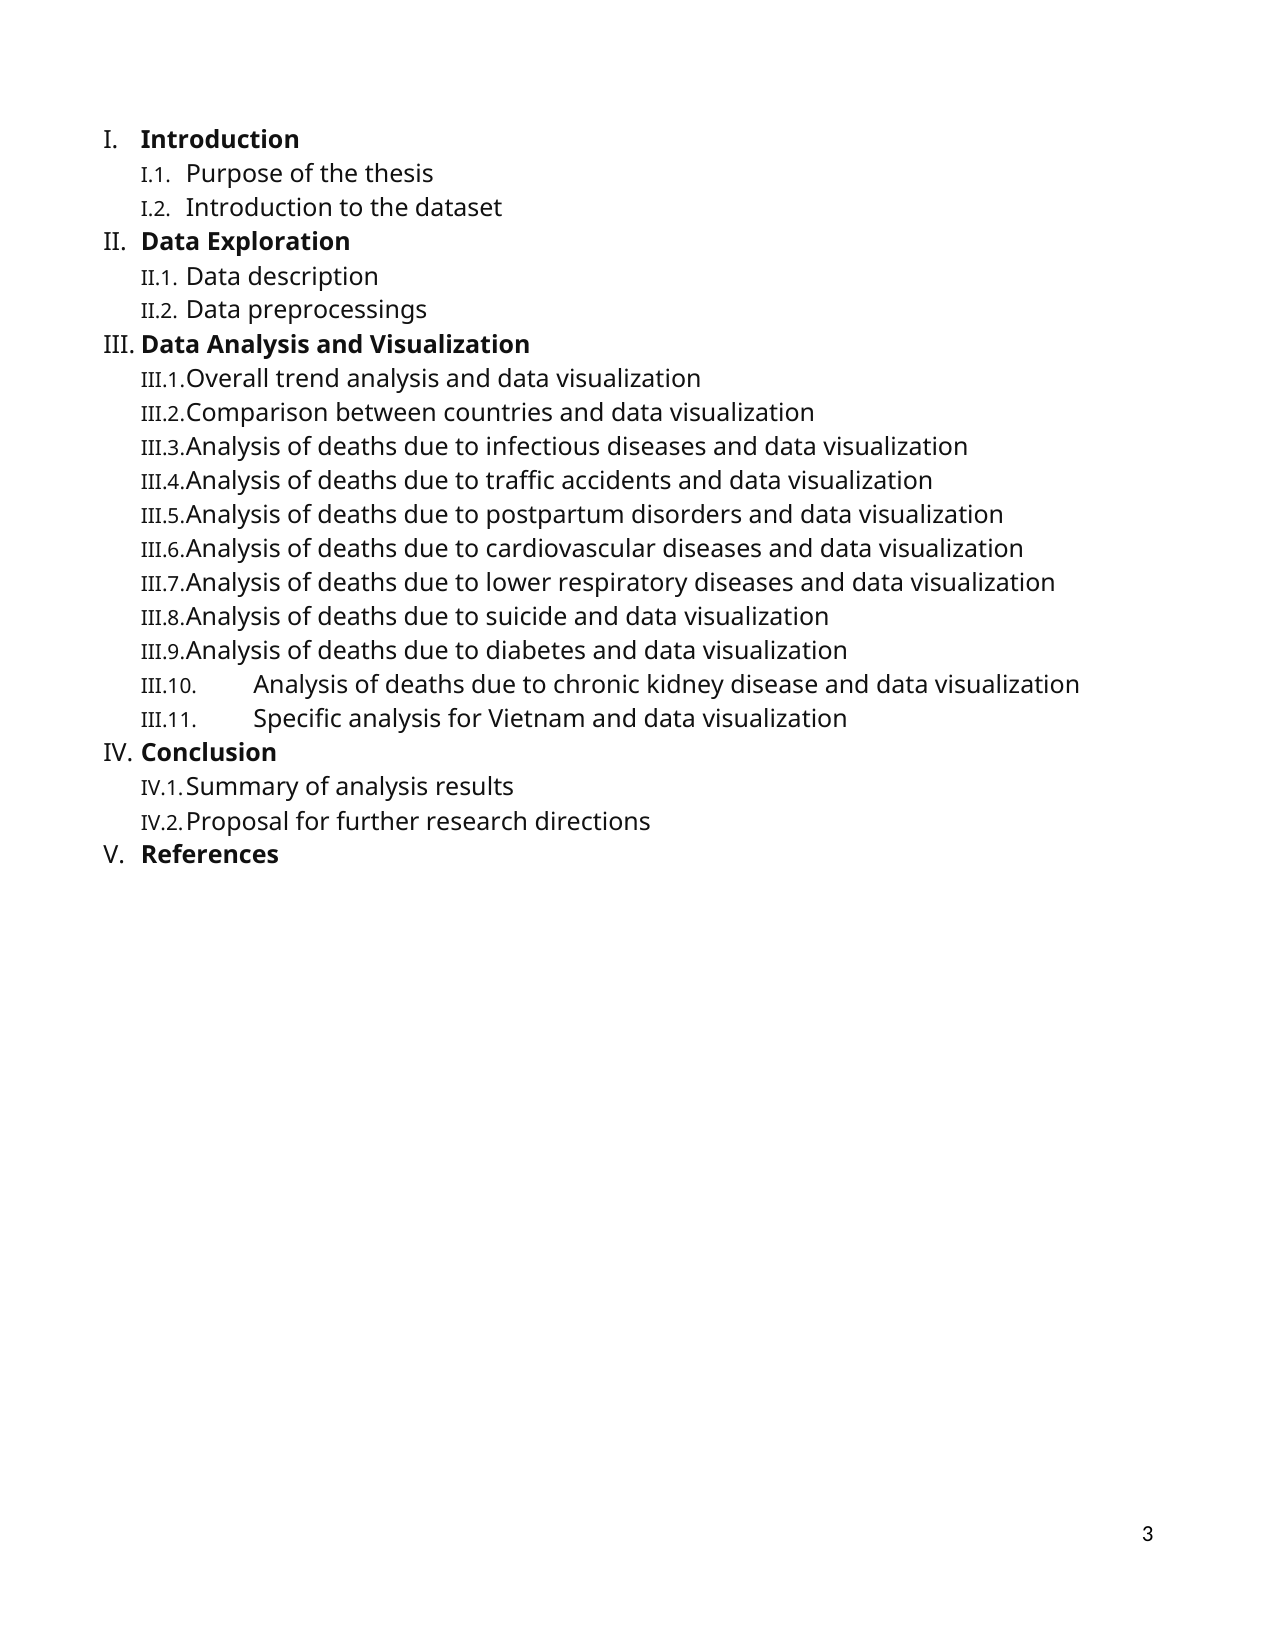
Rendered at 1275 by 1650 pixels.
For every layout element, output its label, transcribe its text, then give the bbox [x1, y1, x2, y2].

list Specific analysis for Vietnam and data visualization [141, 701, 1153, 735]
list Data Exploration [103, 224, 1153, 258]
list Comparison between countries and data visualization [141, 394, 1153, 428]
list Analysis of deaths due to traffic accidents and data visualization [141, 462, 1153, 497]
list Introduction to the dataset [141, 190, 1153, 224]
list Introduction [103, 122, 1153, 156]
list Analysis of deaths due to cardiovascular diseases and data visualization [141, 531, 1153, 565]
list Analysis of deaths due to diabetes and data visualization [141, 633, 1153, 667]
list Proposal for further research directions [141, 803, 1153, 837]
list Conclusion [103, 735, 1153, 769]
list Data preprocessings [141, 292, 1153, 326]
list Analysis of deaths due to lower respiratory diseases and data visualization [141, 565, 1153, 599]
list Analysis of deaths due to suicide and data visualization [141, 599, 1153, 633]
list References [103, 837, 1153, 871]
list Summary of analysis results [141, 769, 1153, 803]
list Data description [141, 258, 1153, 292]
list Overall trend analysis and data visualization [141, 360, 1153, 394]
list Data Analysis and Visualization [103, 326, 1153, 360]
list Analysis of deaths due to infectious diseases and data visualization [141, 428, 1153, 462]
list Analysis of deaths due to postpartum disorders and data visualization [141, 497, 1153, 531]
list Purpose of the thesis [141, 156, 1153, 190]
list Analysis of deaths due to chronic kidney disease and data visualization [141, 667, 1153, 701]
